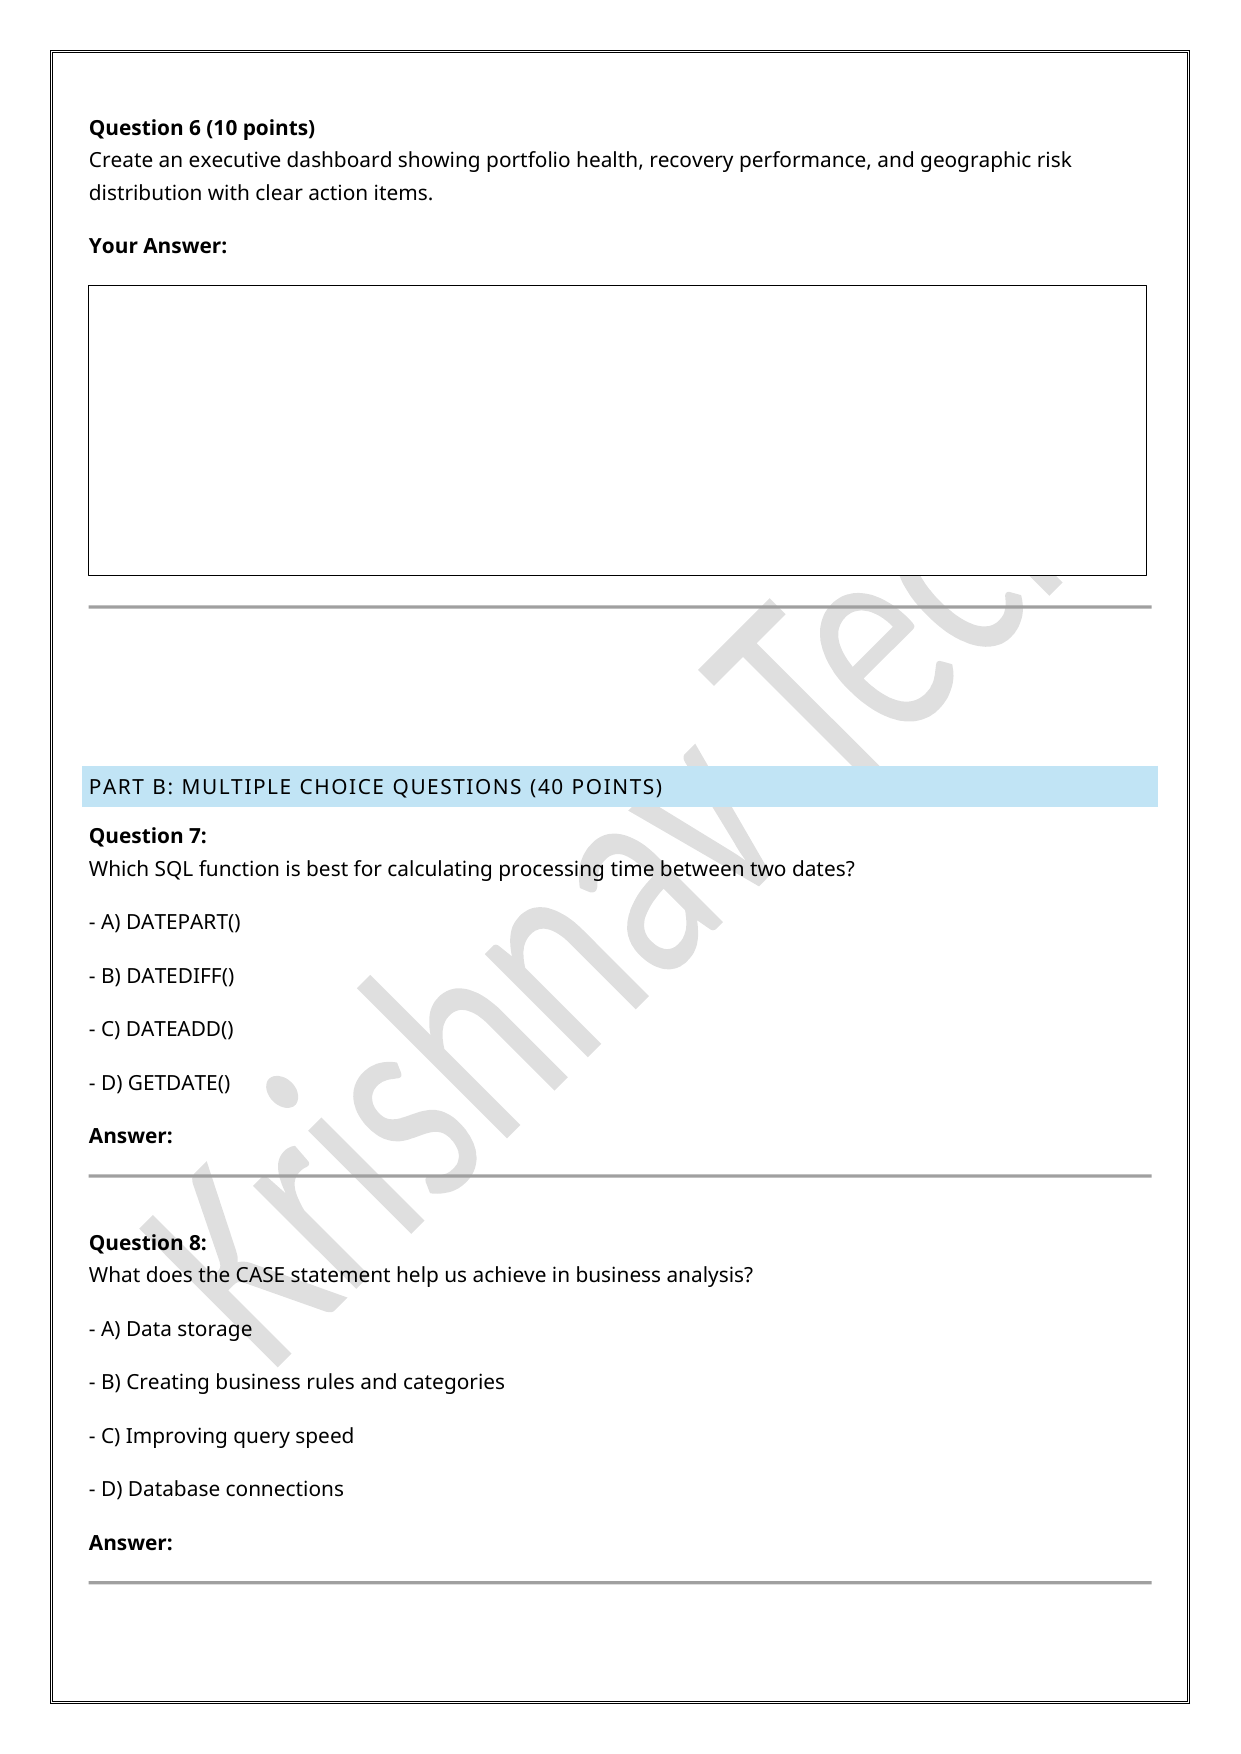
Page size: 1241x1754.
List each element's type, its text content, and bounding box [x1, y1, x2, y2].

text - C) Improving query speed [89, 1421, 1152, 1449]
text Your Answer: [89, 231, 1152, 260]
text Question 7: Which SQL function is best for calculating processing time between two dates? [89, 821, 1152, 882]
text - B) DATEDIFF() [89, 961, 1152, 989]
text - A) DATEPART() [89, 907, 1152, 936]
text - B) Creating business rules and categories [89, 1367, 1152, 1396]
text Question 8: What does the CASE statement help us achieve in business analysis? [89, 1228, 1152, 1289]
text - D) Database connections [89, 1474, 1152, 1503]
text - A) Data storage [89, 1314, 1152, 1342]
text Answer: [89, 1528, 1152, 1556]
text - C) DATEADD() [89, 1014, 1152, 1043]
text - D) GETDATE() [89, 1068, 1152, 1096]
text Question 6 (10 points) Create an executive dashboard showing portfolio health, recovery performance, and geographic risk distribution with clear action items. [89, 113, 1152, 206]
subtitle PART B: Multiple Choice Questions (40 points) [89, 772, 1152, 800]
text Answer: [89, 1121, 1152, 1149]
